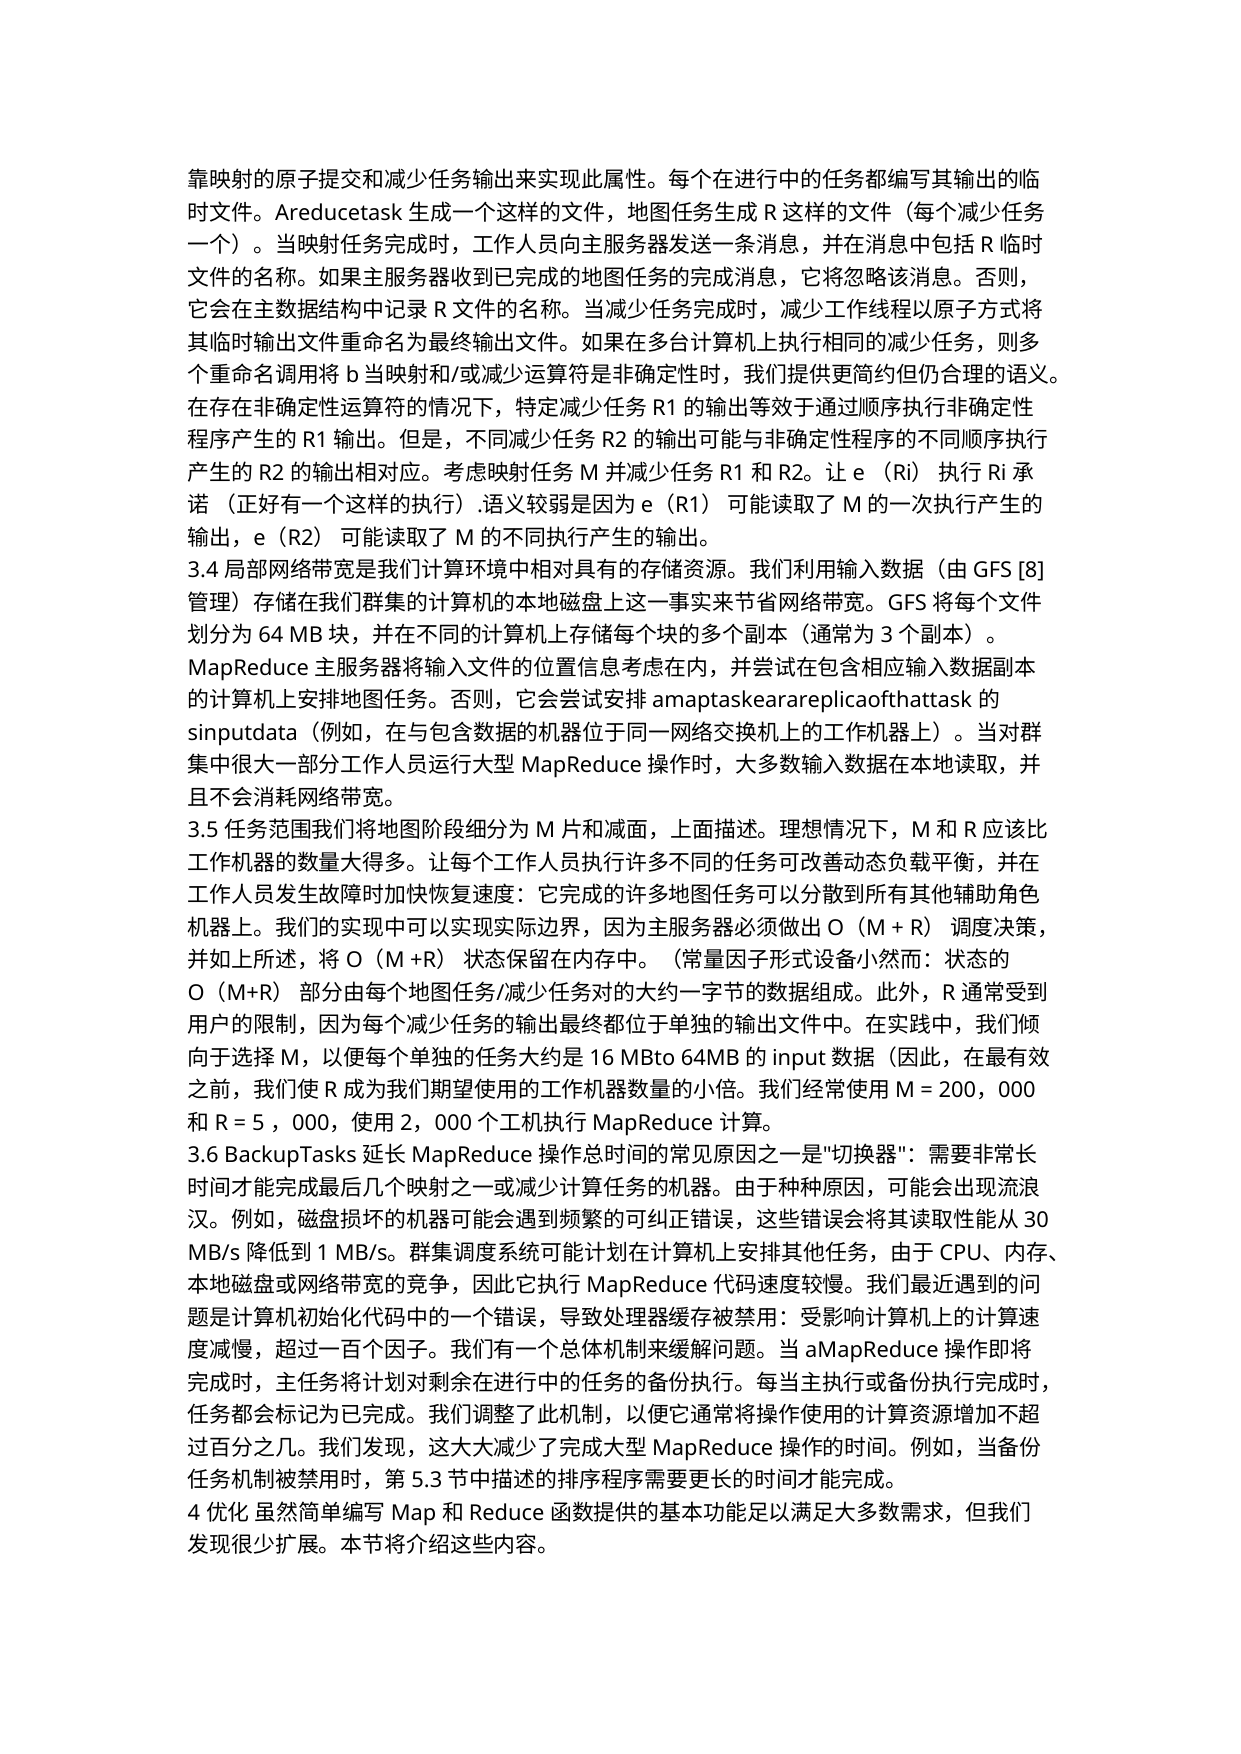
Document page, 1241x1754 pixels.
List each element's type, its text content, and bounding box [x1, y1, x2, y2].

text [187, 162, 1053, 552]
text 3.5 任务范围我们将地图阶段细分为 M 片和减面，上面描述。理想情况下，M 和 R 应该比工作机器的数量大得多。让每个工作人员执行许多不同的任务可改善动态负载平衡，并在工作人员发生故障时加快恢复速度：它完成的许多地图任务可以分散到所有其他辅助角色机器上。我们的实现中可以实现实际边界，因为主服务器必须做出 O（M + R） 调度决策，并如上所述，将 O（M +R） 状态保留在内存中。（常量因子形式设备小然而：状态的 O（M+R） 部分由每个地图任务/减少任务对的大约一字节的数据组成。此外，R 通常受到用户的限制，因为每个减少任务的输出最终都位于单独的输出文件中。在实践中，我们倾向于选择 M，以便每个单独的任务大约是 16 MBto 64MB 的input 数据（因此，在最有效之前，我们使 R 成为我们期望使用的工作机器数量的小倍。我们经常使用 M = 200，000 和 R = 5 ，000，使用 2，000 个工机执行 MapReduce 计算。 [187, 812, 1053, 1137]
text 4 优化 虽然简单编写 Map 和 Reduce 函数提供的基本功能足以满足大多数需求，但我们发现很少扩展。本节将介绍这些内容。 [187, 1494, 1053, 1559]
text 3.6 BackupTasks 延长 MapReduce 操作总时间的常见原因之一是"切换器"：需要非常长时间才能完成最后几个映射之一或减少计算任务的机器。由于种种原因，可能会出现流浪汉。例如，磁盘损坏的机器可能会遇到频繁的可纠正错误，这些错误会将其读取性能从 30 MB/s 降低到 1 MB/s。群集调度系统可能计划在计算机上安排其他任务，由于 CPU、内存、本地磁盘或网络带宽的竞争，因此它执行 MapReduce 代码速度较慢。我们最近遇到的问题是计算机初始化代码中的一个错误，导致处理器缓存被禁用：受影响计算机上的计算速度减慢，超过一百个因子。我们有一个总体机制来缓解问题。当 aMapReduce 操作即将完成时，主任务将计划对剩余在进行中的任务的备份执行。每当主执行或备份执行完成时，任务都会标记为已完成。我们调整了此机制，以便它通常将操作使用的计算资源增加不超过百分之几。我们发现，这大大减少了完成大型 MapReduce 操作的时间。例如，当备份任务机制被禁用时，第 5.3 节中描述的排序程序需要更长的时间才能完成。 [187, 1137, 1053, 1494]
text 3.4 局部网络带宽是我们计算环境中相对具有的存储资源。我们利用输入数据（由 GFS [8] 管理）存储在我们群集的计算机的本地磁盘上这一事实来节省网络带宽。GFS 将每个文件划分为 64 MB 块，并在不同的计算机上存储每个块的多个副本（通常为 3 个副本）。MapReduce 主服务器将输入文件的位置信息考虑在内，并尝试在包含相应输入数据副本的计算机上安排地图任务。否则，它会尝试安排 amaptaskearareplicaofthattask 的 sinputdata（例如，在与包含数据的机器位于同一网络交换机上的工作机器上）。当对群集中很大一部分工作人员运行大型 MapReduce 操作时，大多数输入数据在本地读取，并且不会消耗网络带宽。 [187, 552, 1053, 812]
